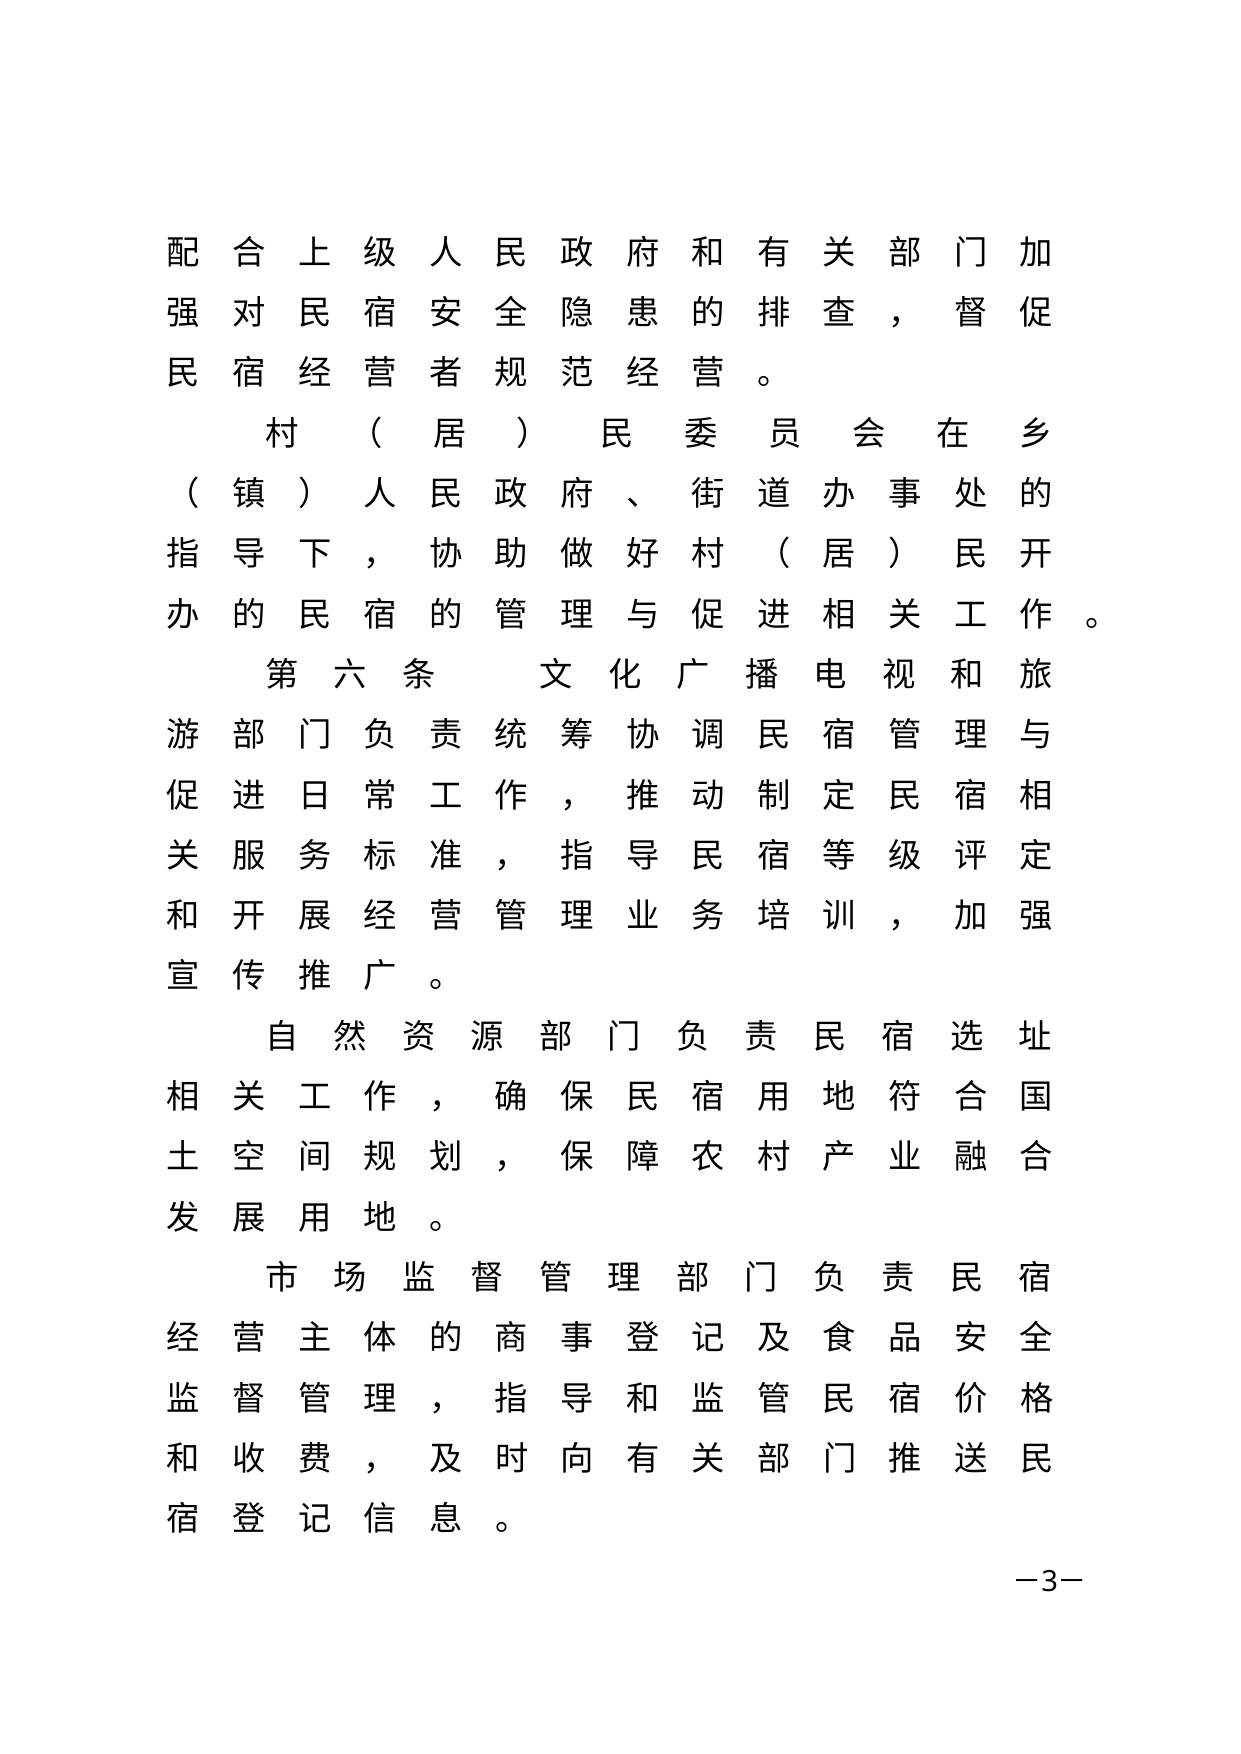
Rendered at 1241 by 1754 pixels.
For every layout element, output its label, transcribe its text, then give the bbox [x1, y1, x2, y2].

text 乡（镇）人民政府、街道办事处指导民宿经营者落实开办民宿应当具备的有关标准和条件，配合上级人民政府和有关部门加强对民宿安全隐患的排查，督促民宿经营者规范经营。 [167, 219, 1085, 400]
text 村（居）民委员会在乡（镇）人民政府、街道办事处的指导下，协助做好村（居）民开办的民宿的管理与促进相关工作。 [167, 400, 1085, 642]
text 自然资源部门负责民宿选址相关工作，确保民宿用地符合国土空间规划，保障农村产业融合发展用地。 [167, 1003, 1085, 1245]
text 第六条 文化广播电视和旅游部门负责统筹协调民宿管理与促进日常工作，推动制定民宿相关服务标准，指导民宿等级评定和开展经营管理业务培训，加强宣传推广。 [167, 642, 1085, 1003]
text 市场监督管理部门负责民宿经营主体的商事登记及食品安全监督管理，指导和监管民宿价格和收费，及时向有关部门推送民宿登记信息。 [167, 1245, 1085, 1546]
